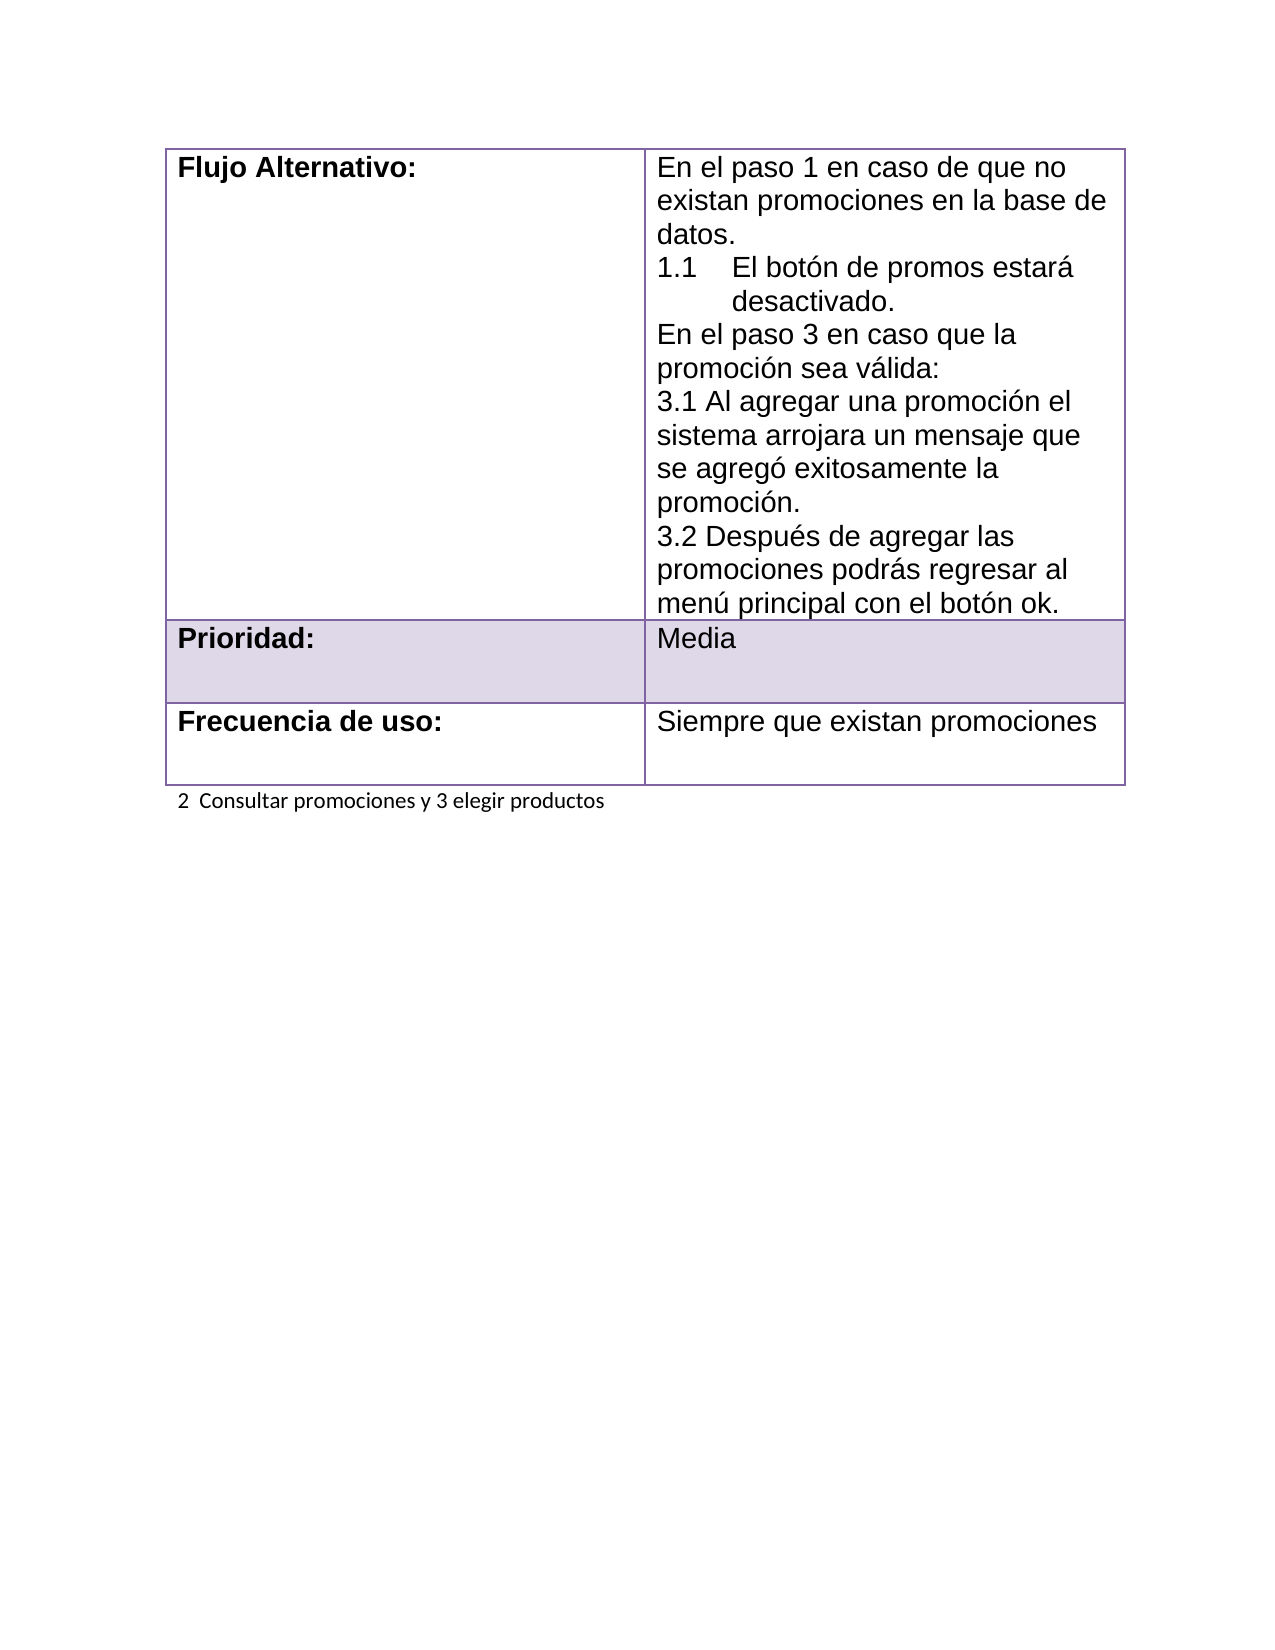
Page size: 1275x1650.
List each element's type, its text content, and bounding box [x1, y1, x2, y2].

table_cell Siempre que existan promociones [646, 704, 1124, 784]
table_cell Frecuencia de uso: [167, 704, 644, 784]
table_cell Prioridad: [167, 621, 644, 702]
text 2 Consultar promociones y 3 elegir productos [177, 786, 1098, 814]
table_cell En el paso 1 en caso de que no existan promociones en la base de datos. El botón de promos estará desactivado. En el paso 3 en caso que la promoción sea válida: 3.1 Al agregar una promoción el sistema arrojara un mensaje que se agregó exitosamente la promoción. 3.2 Después de agregar las promociones podrás regresar al menú principal con el botón ok. [646, 150, 1124, 619]
table_cell Media [646, 621, 1124, 702]
table_cell Flujo Alternativo: [167, 150, 644, 619]
